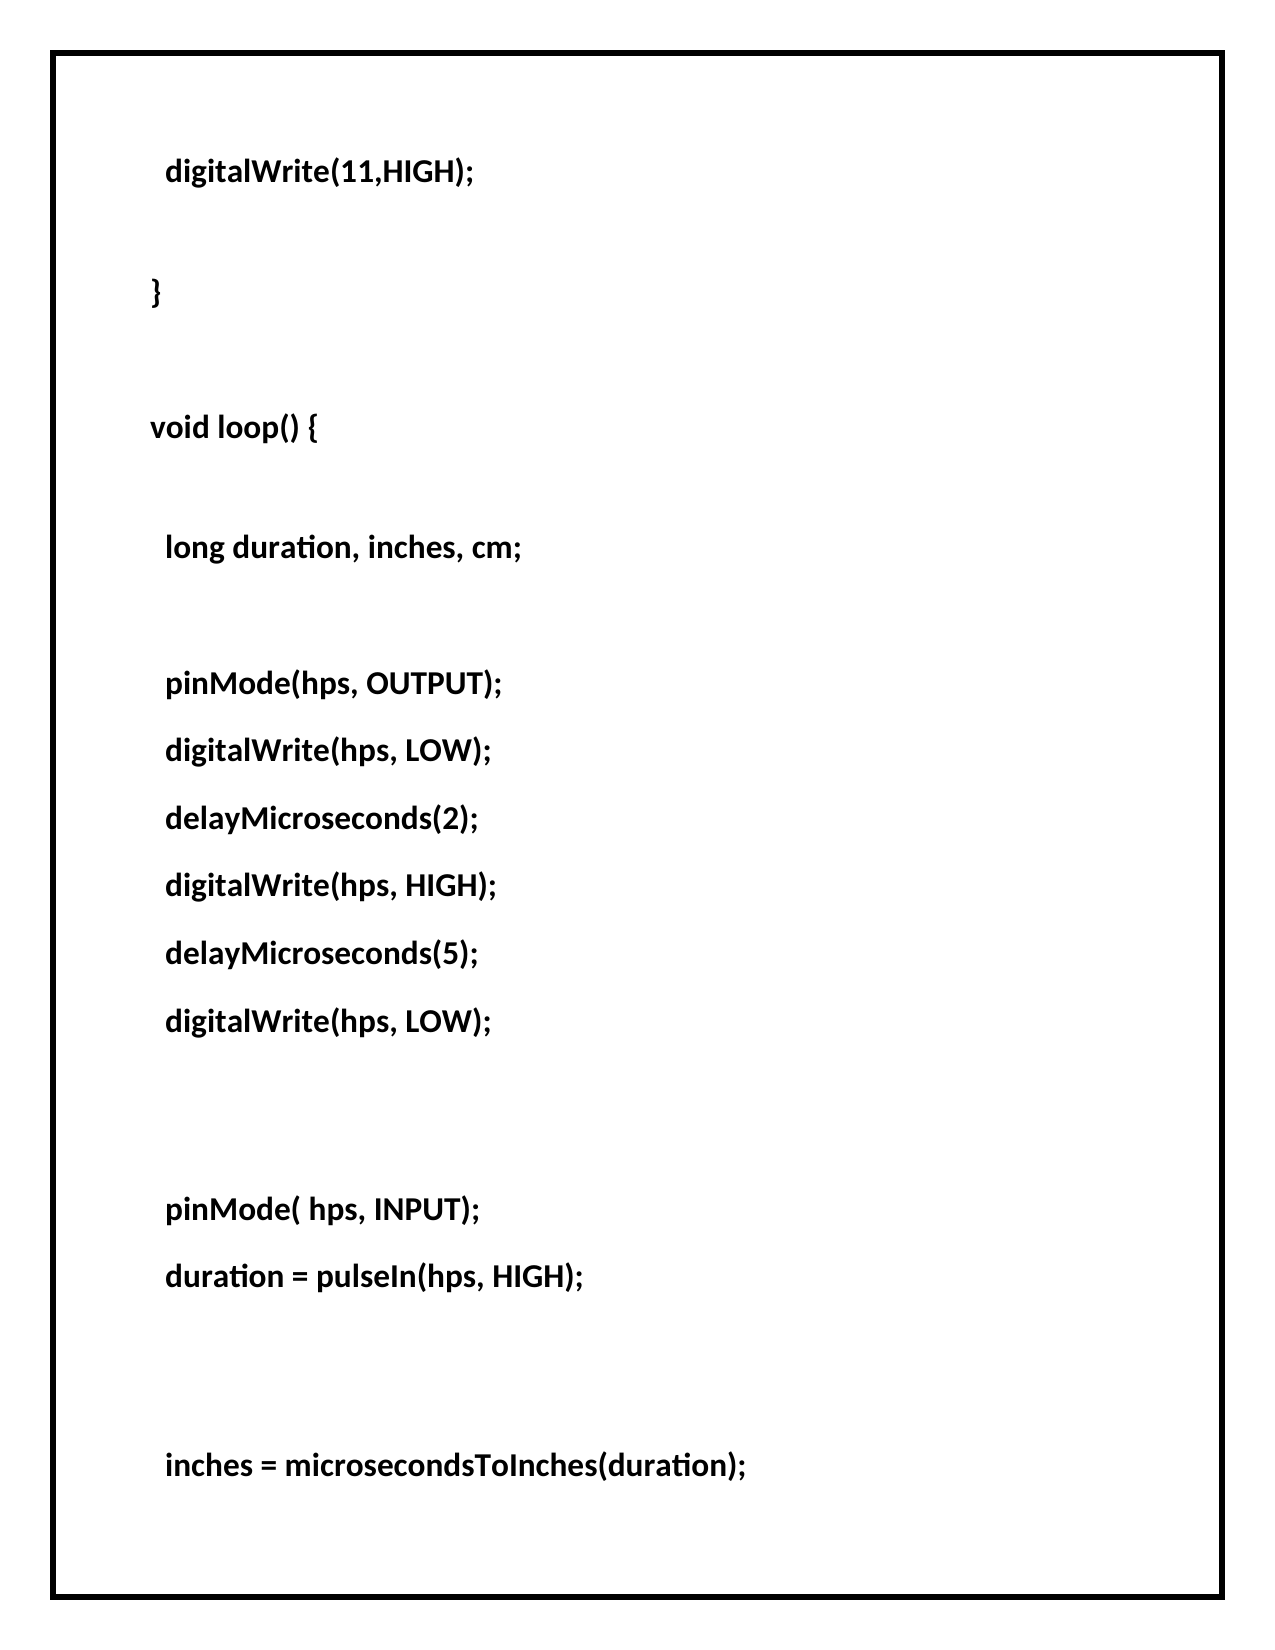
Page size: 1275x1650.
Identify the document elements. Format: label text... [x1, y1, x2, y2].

text digitalWrite(hps, HIGH); [150, 864, 1125, 905]
text pinMode( hps, INPUT); [150, 1188, 1125, 1229]
text digitalWrite(hps, LOW); [150, 1000, 1125, 1040]
text void loop() { [150, 406, 1125, 447]
text duration = pulseIn(hps, HIGH); [150, 1256, 1125, 1296]
text delayMicroseconds(5); [150, 932, 1125, 973]
text digitalWrite(11,HIGH); [150, 150, 1125, 191]
text inches = microsecondsToInches(duration); [150, 1444, 1125, 1484]
text } [150, 271, 1125, 311]
text digitalWrite(hps, LOW); [150, 729, 1125, 770]
text delayMicroseconds(2); [150, 797, 1125, 838]
text pinMode(hps, OUTPUT); [150, 662, 1125, 702]
text long duration, inches, cm; [150, 526, 1125, 567]
